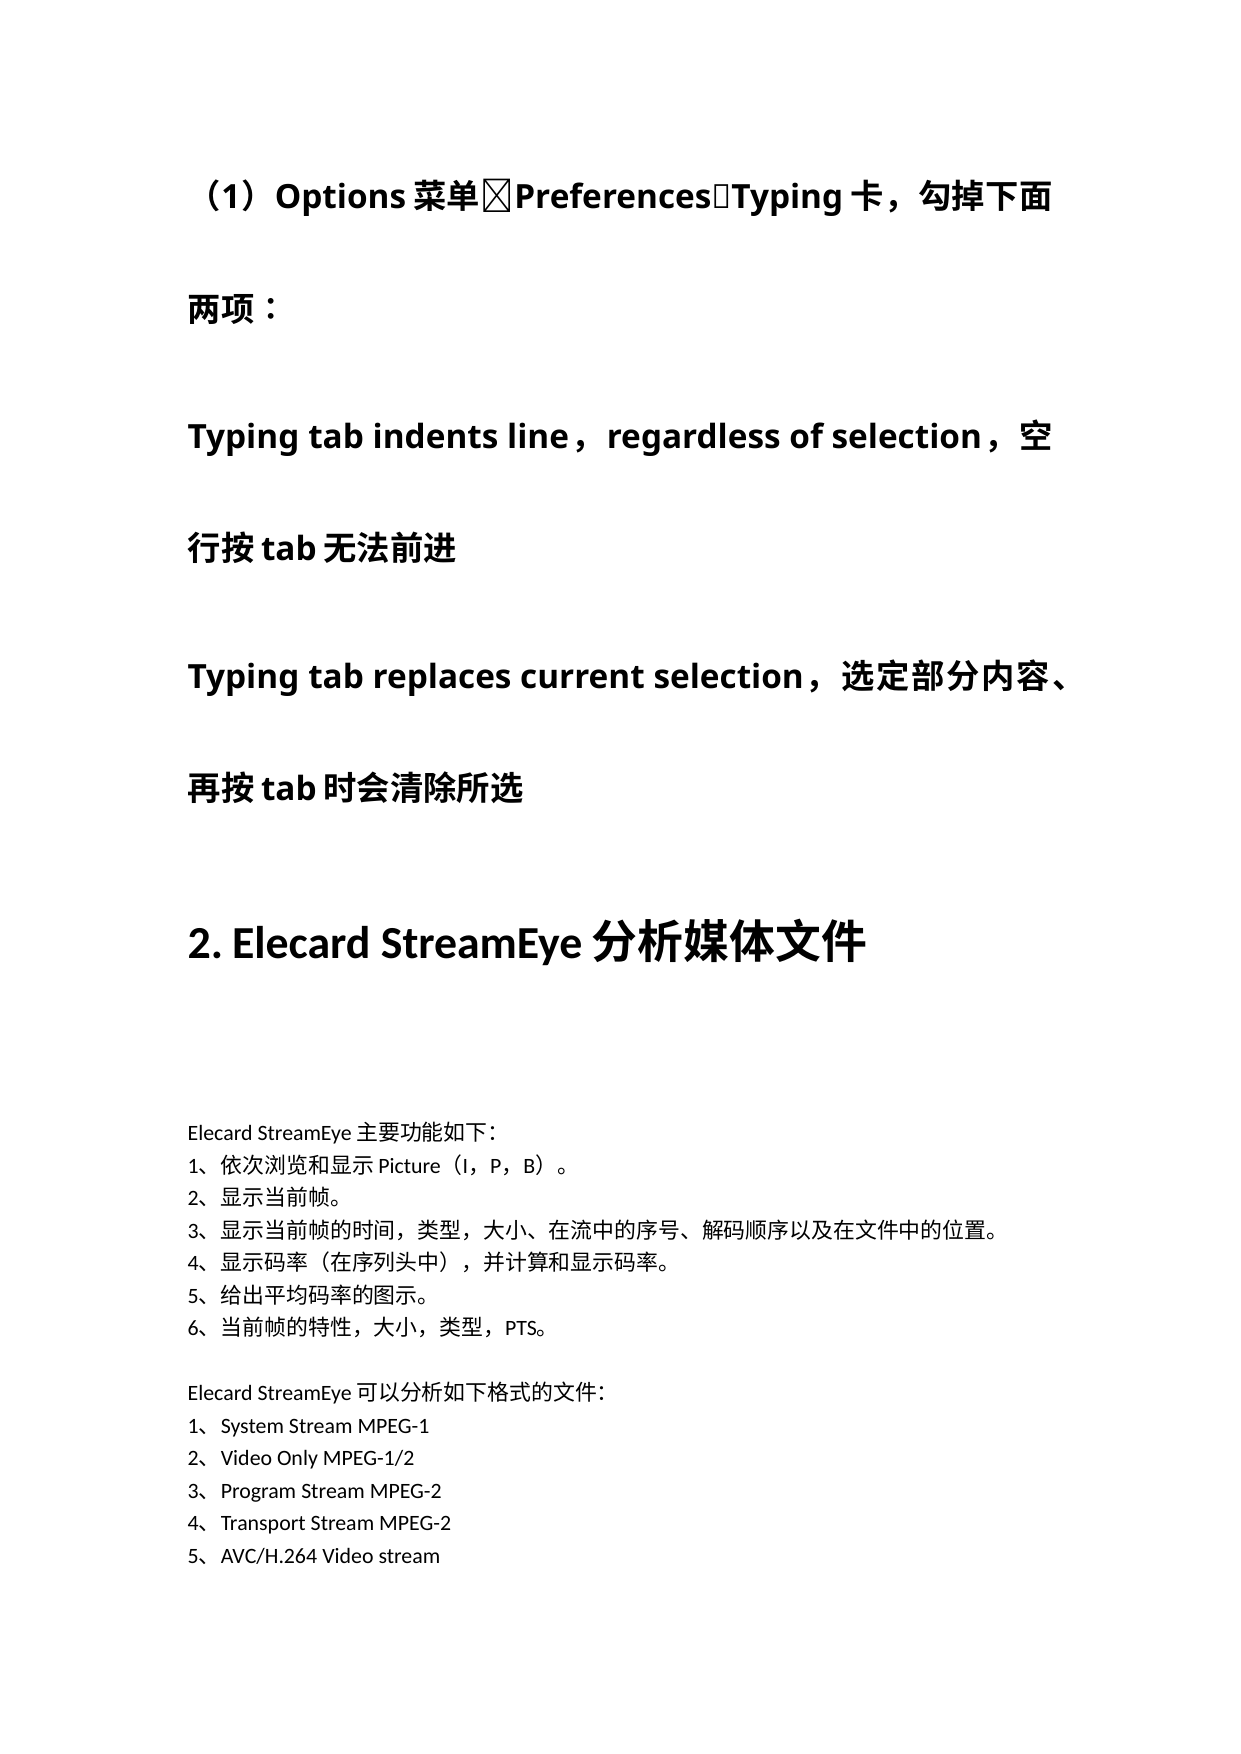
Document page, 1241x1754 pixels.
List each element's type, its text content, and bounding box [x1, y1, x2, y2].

text 3、显示当前帧的时间，类型，大小、在流中的序号、解码顺序以及在文件中的位置。 [187, 1212, 1053, 1245]
subtitle （1）Options菜单PreferencesTyping卡，勾掉下面两项∶ [187, 162, 1053, 339]
text 1、依次浏览和显示Picture（I，P，B）。 [187, 1147, 1053, 1180]
subtitle Elecard StreamEye分析媒体文件 [187, 889, 1053, 987]
text Elecard StreamEye可以分析如下格式的文件： [187, 1375, 1053, 1407]
text 5、AVC/H.264 Video stream [187, 1537, 1053, 1570]
text 2、显示当前帧。 [187, 1180, 1053, 1212]
text 3、Program Stream MPEG-2 [187, 1472, 1053, 1505]
text 6、当前帧的特性，大小，类型，PTS。 [187, 1310, 1053, 1342]
text 1、System Stream MPEG-1 [187, 1407, 1053, 1440]
text 5、给出平均码率的图示。 [187, 1277, 1053, 1310]
text 2、Video Only MPEG-1/2 [187, 1440, 1053, 1472]
subtitle Typing tab indents line，regardless of selection，空行按tab无法前进 [187, 402, 1053, 579]
subtitle Typing tab replaces current selection，选定部分内容、再按tab时会清除所选 [187, 641, 1053, 819]
text 4、Transport Stream MPEG-2 [187, 1505, 1053, 1537]
text 4、显示码率（在序列头中），并计算和显示码率。 [187, 1245, 1053, 1277]
text Elecard StreamEye主要功能如下： [187, 1115, 1053, 1147]
